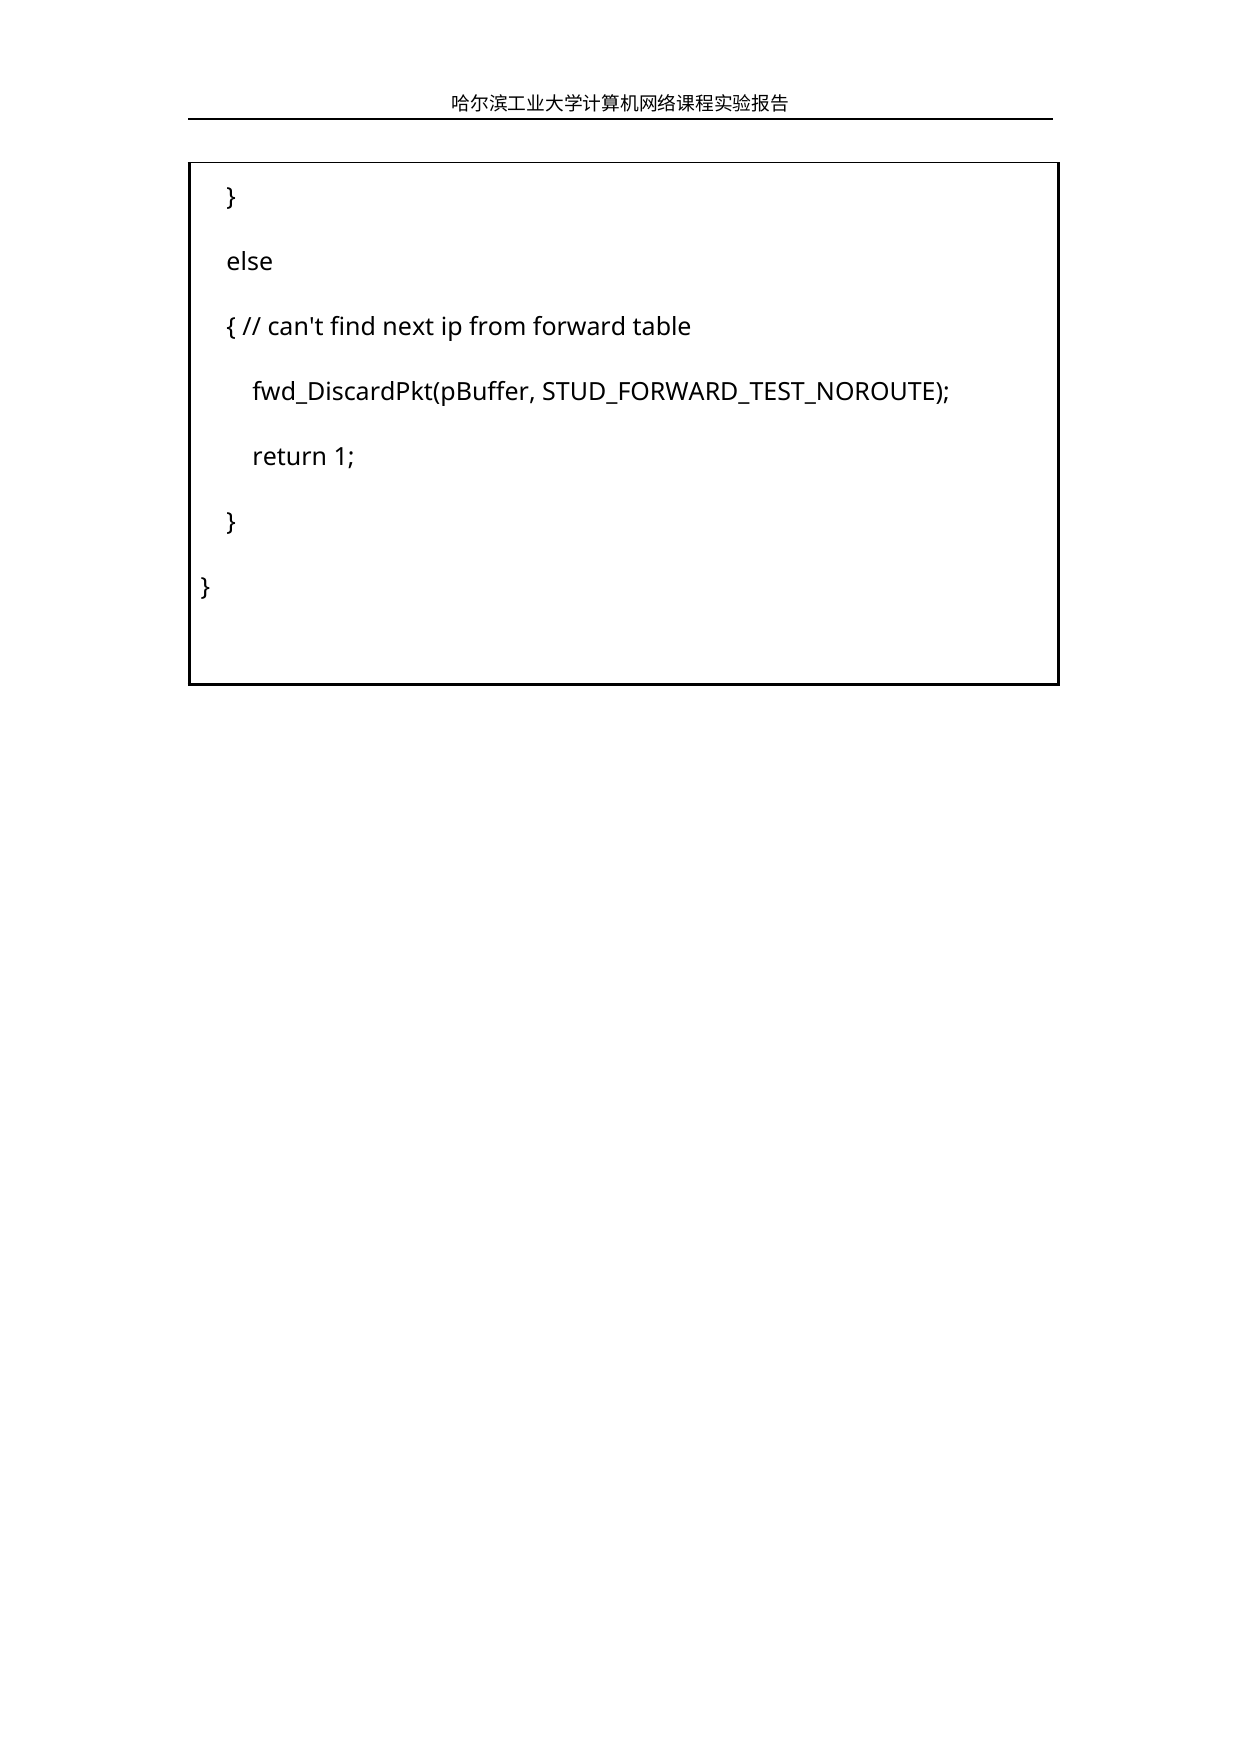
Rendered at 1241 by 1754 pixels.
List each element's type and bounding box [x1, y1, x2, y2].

table_cell [191, 163, 1057, 683]
